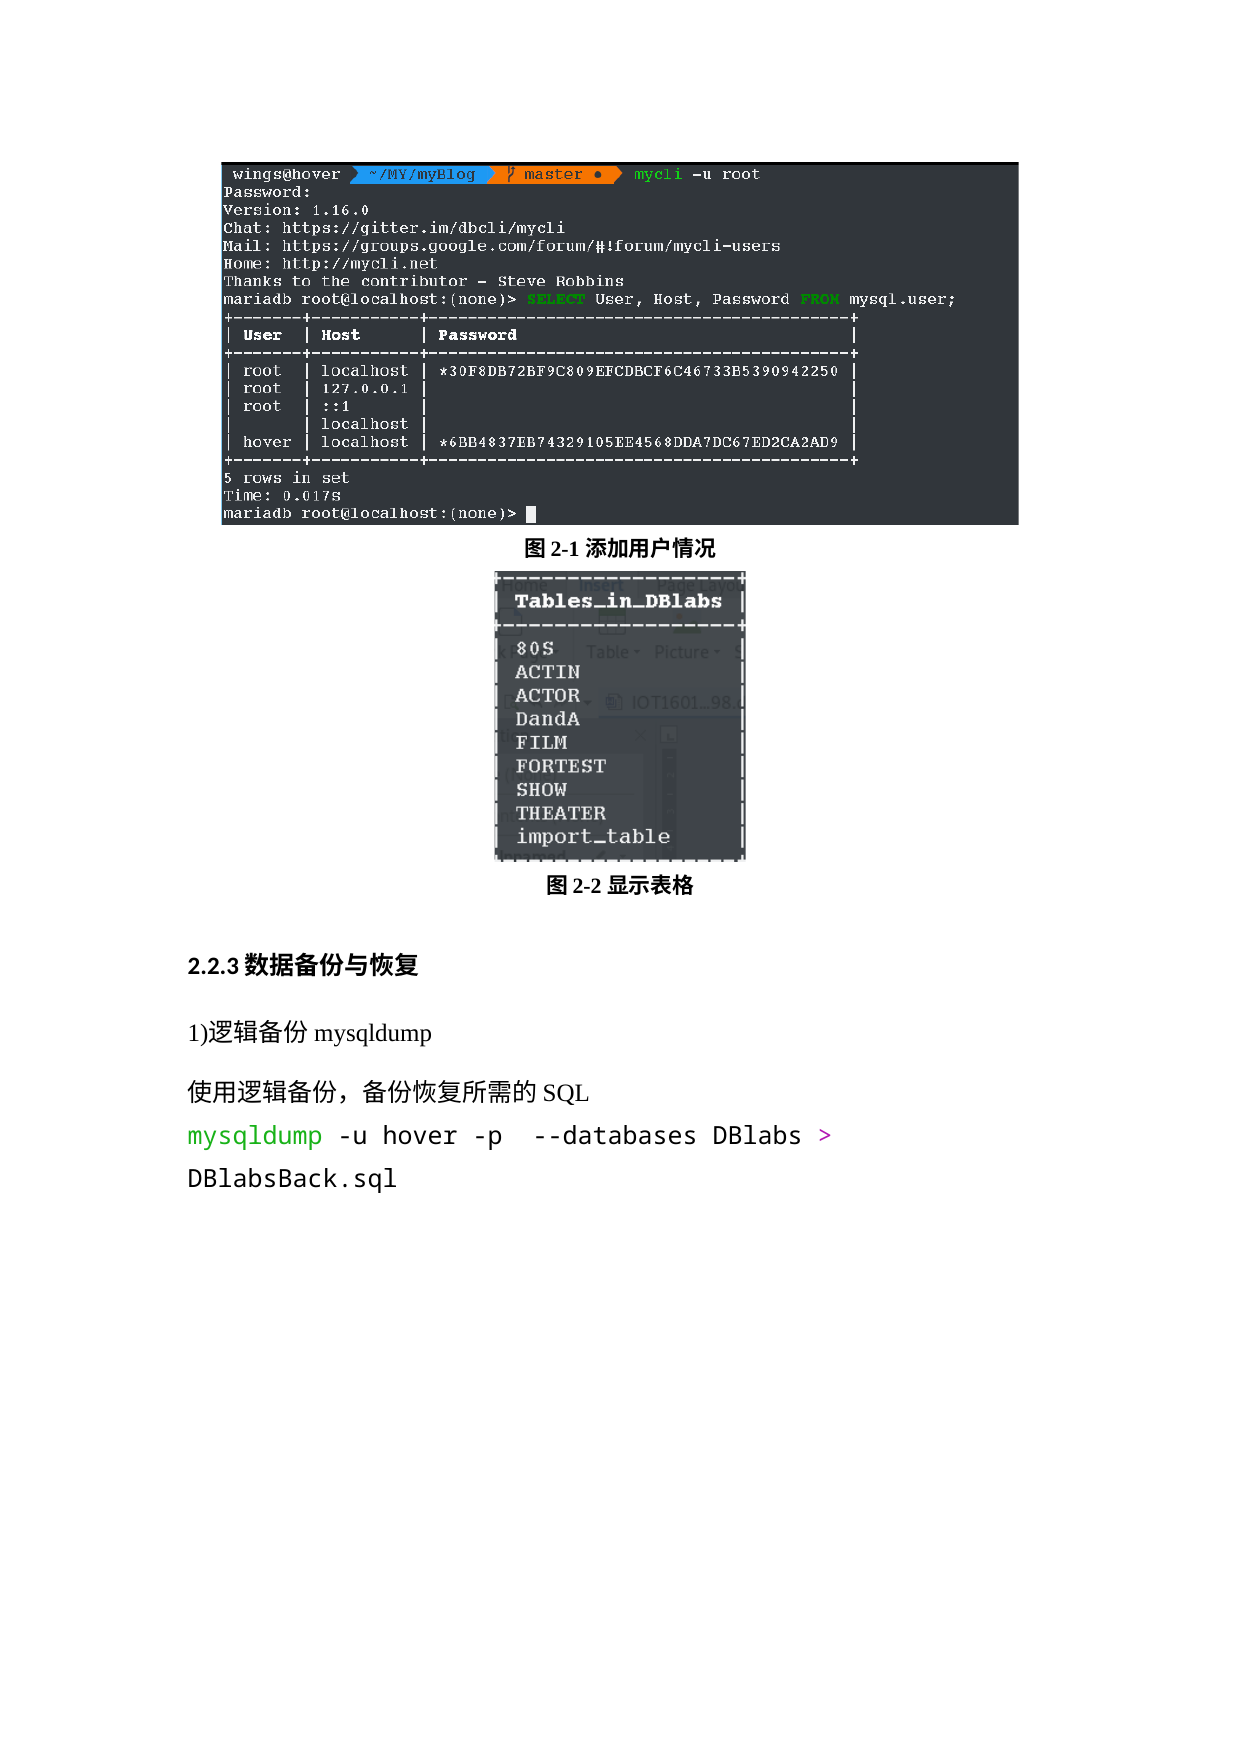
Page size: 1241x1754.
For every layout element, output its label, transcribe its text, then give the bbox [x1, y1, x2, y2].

subtitle 2.2.3数据备份与恢复 [187, 945, 1053, 982]
text mysqldump -u hover -p --databases DBlabs > DBlabsBack.sql [187, 1118, 1053, 1194]
picture [494, 571, 746, 862]
text 使用逻辑备份，备份恢复所需的SQL [187, 1072, 1053, 1109]
list 逻辑备份 mysqldump [187, 998, 1053, 1063]
title 图2-2 显示表格 [187, 868, 1053, 900]
title 图2-1 添加用户情况 [187, 531, 1053, 563]
picture [221, 162, 1019, 525]
